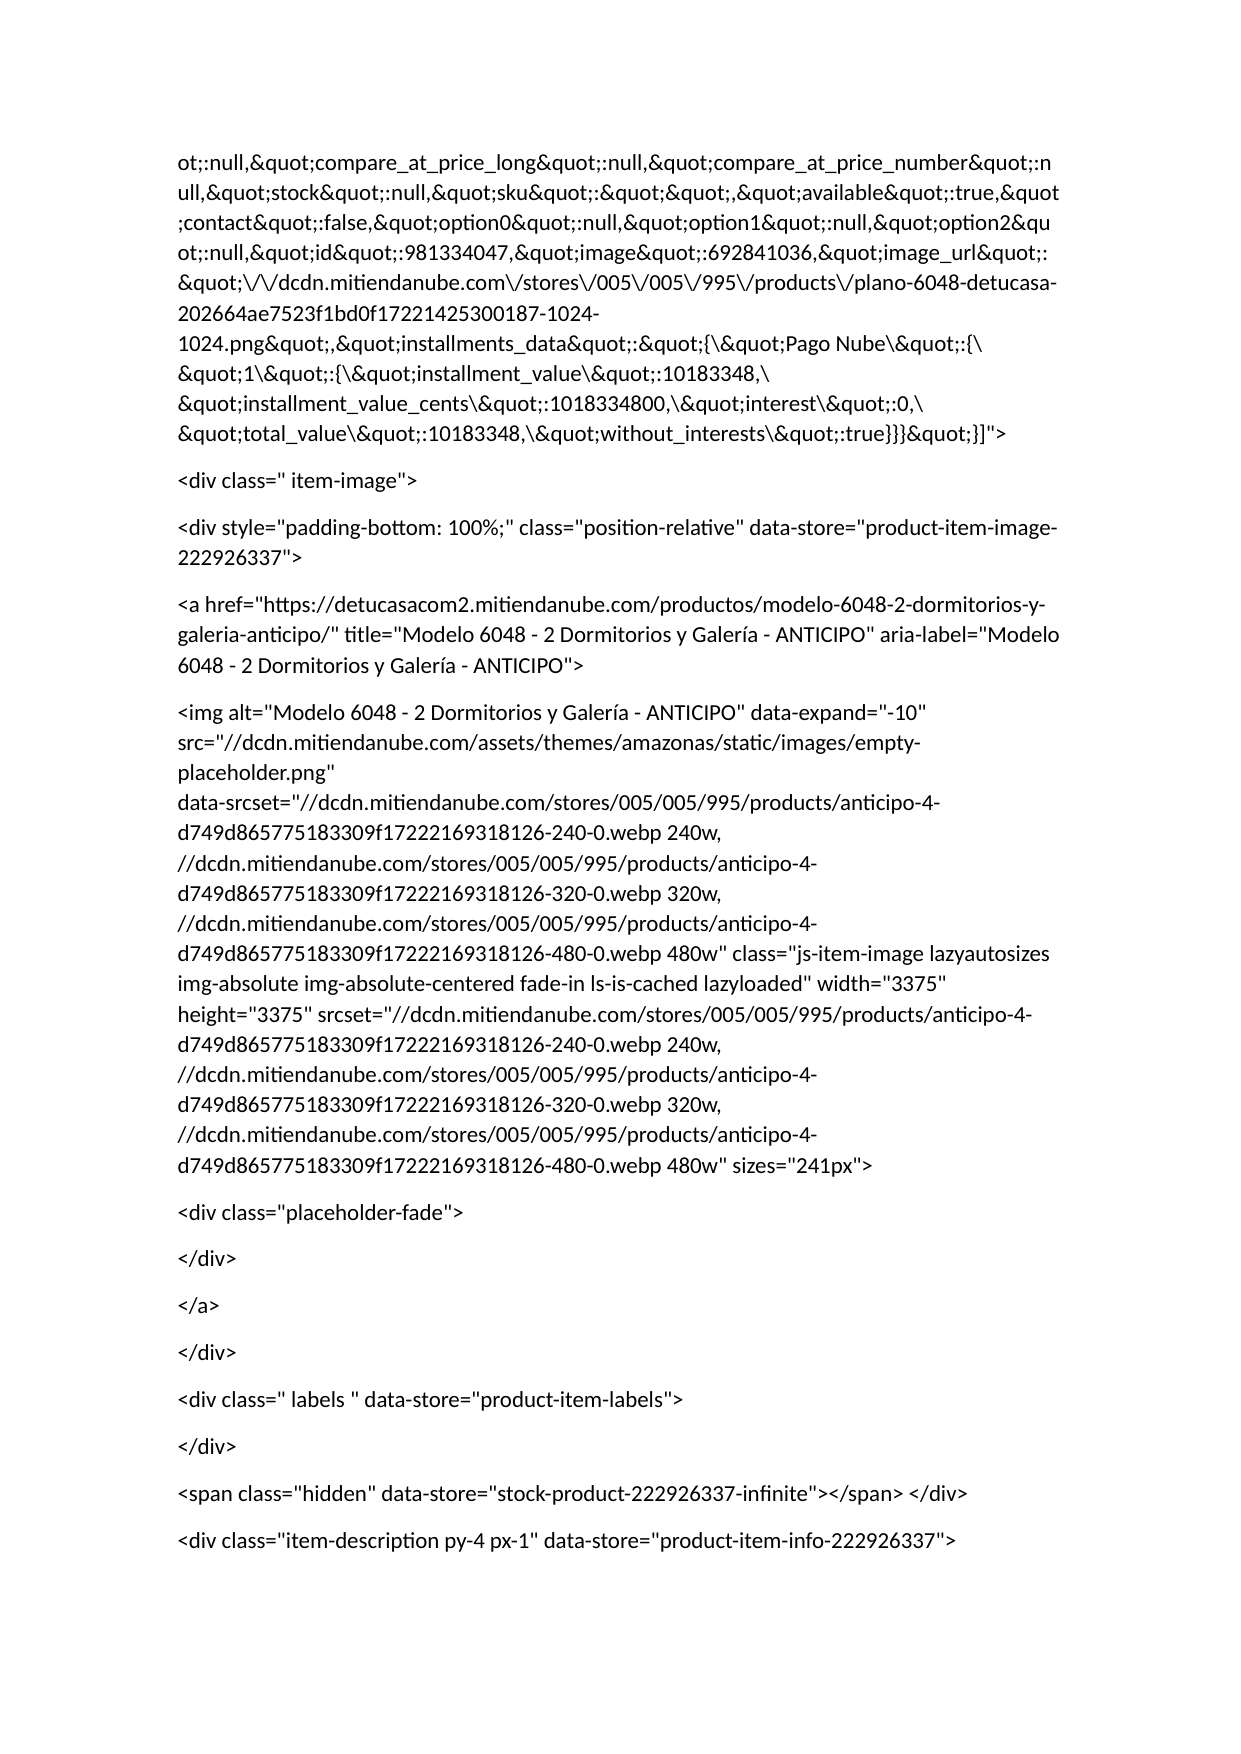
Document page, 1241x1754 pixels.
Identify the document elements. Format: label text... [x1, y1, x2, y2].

text </a> [177, 1291, 1063, 1319]
text <div class="placeholder-fade"> [177, 1198, 1063, 1226]
text </div> [177, 1432, 1063, 1460]
text <a href="https://detucasacom2.mitiendanube.com/productos/modelo-6048-2-dormitorios-y-galeria-anticipo/" title="Modelo 6048 - 2 Dormitorios y Galería - ANTICIPO" aria-label="Modelo 6048 - 2 Dormitorios y Galería - ANTICIPO"> [177, 590, 1063, 679]
text <span class="hidden" data-store="stock-product-222926337-infinite"></span> </div> [177, 1479, 1063, 1507]
text <div class=" item-image"> [177, 466, 1063, 494]
text <img alt="Modelo 6048 - 2 Dormitorios y Galería - ANTICIPO" data-expand="-10" src="//dcdn.mitiendanube.com/assets/themes/amazonas/static/images/empty-placeholder.png" data-srcset="//dcdn.mitiendanube.com/stores/005/005/995/products/anticipo-4-d749d865775183309f17222169318126-240-0.webp 240w, //dcdn.mitiendanube.com/stores/005/005/995/products/anticipo-4-d749d865775183309f17222169318126-320-0.webp 320w, //dcdn.mitiendanube.com/stores/005/005/995/products/anticipo-4-d749d865775183309f17222169318126-480-0.webp 480w" class="js-item-image lazyautosizes img-absolute img-absolute-centered fade-in ls-is-cached lazyloaded" width="3375" height="3375" srcset="//dcdn.mitiendanube.com/stores/005/005/995/products/anticipo-4-d749d865775183309f17222169318126-240-0.webp 240w, //dcdn.mitiendanube.com/stores/005/005/995/products/anticipo-4-d749d865775183309f17222169318126-320-0.webp 320w, //dcdn.mitiendanube.com/stores/005/005/995/products/anticipo-4-d749d865775183309f17222169318126-480-0.webp 480w" sizes="241px"> [177, 698, 1063, 1179]
text </div> [177, 1244, 1063, 1272]
text <div class="item-description py-4 px-1" data-store="product-item-info-222926337"> [177, 1526, 1063, 1554]
text <div class=" labels " data-store="product-item-labels"> [177, 1385, 1063, 1413]
text <div style="padding-bottom: 100%;" class="position-relative" data-store="product-item-image-222926337"> [177, 513, 1063, 571]
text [177, 148, 1063, 447]
text </div> [177, 1338, 1063, 1366]
